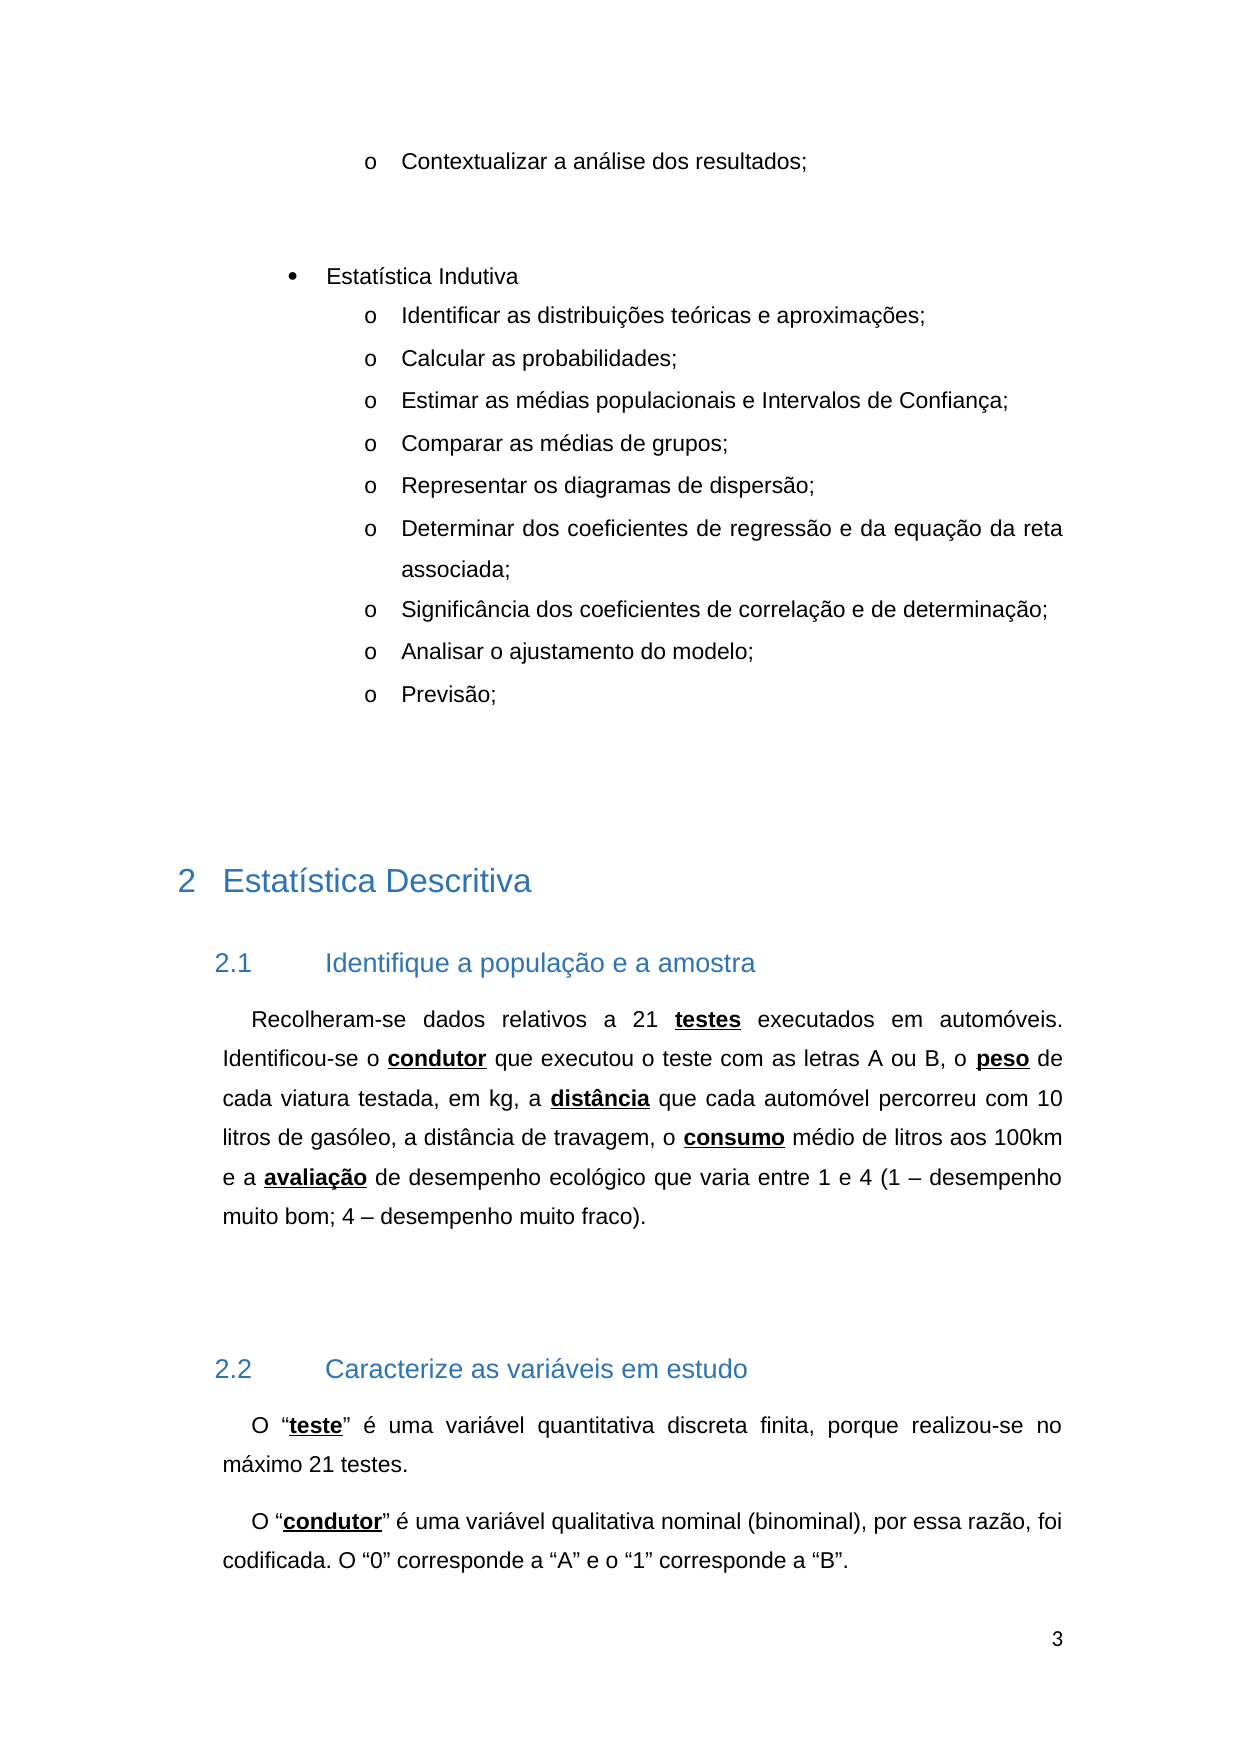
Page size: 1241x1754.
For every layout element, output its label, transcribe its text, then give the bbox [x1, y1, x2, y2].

list Significância dos coeficientes de correlação e de determinação; [363, 596, 1063, 624]
subtitle Identifique a população e a amostra [214, 947, 1063, 978]
list Calcular as probabilidades; [363, 345, 1063, 373]
list Representar os diagramas de dispersão; [363, 472, 1063, 501]
list Identificar as distribuições teóricas e aproximações; [363, 302, 1063, 331]
list Comparar as médias de grupos; [363, 430, 1063, 458]
list Previsão; [363, 681, 1063, 709]
subtitle Caracterize as variáveis em estudo [214, 1353, 1063, 1384]
list Contextualizar a análise dos resultados; [363, 148, 1063, 176]
list Estimar as médias populacionais e Intervalos de Confiança; [363, 387, 1063, 416]
list Analisar o ajustamento do modelo; [363, 638, 1063, 667]
text Recolheram-se dados relativos a 21 testes executados em automóveis. Identificou-se o condutor que executou o teste com as letras A ou B, o peso de cada viatura testada, em kg, a distância que cada automóvel percorreu com 10 litros de gasóleo, a distância de travagem, o consumo médio de litros aos 100km e a avaliação de desempenho ecológico que varia entre 1 e 4 (1 – desempenho muito bom; 4 – desempenho muito fraco). [222, 1006, 1063, 1230]
text O “condutor” é uma variável qualitativa nominal (binominal), por essa razão, foi codificada. O “0” corresponde a “A” e o “1” corresponde a “B”. [222, 1508, 1063, 1573]
list Estatística Indutiva [288, 263, 1063, 289]
list Determinar dos coeficientes de regressão e da equação da reta associada; [363, 515, 1063, 583]
subtitle Estatística Descritiva [177, 861, 1063, 899]
text O “teste” é uma variável quantitativa discreta finita, porque realizou-se no máximo 21 testes. [222, 1412, 1063, 1478]
